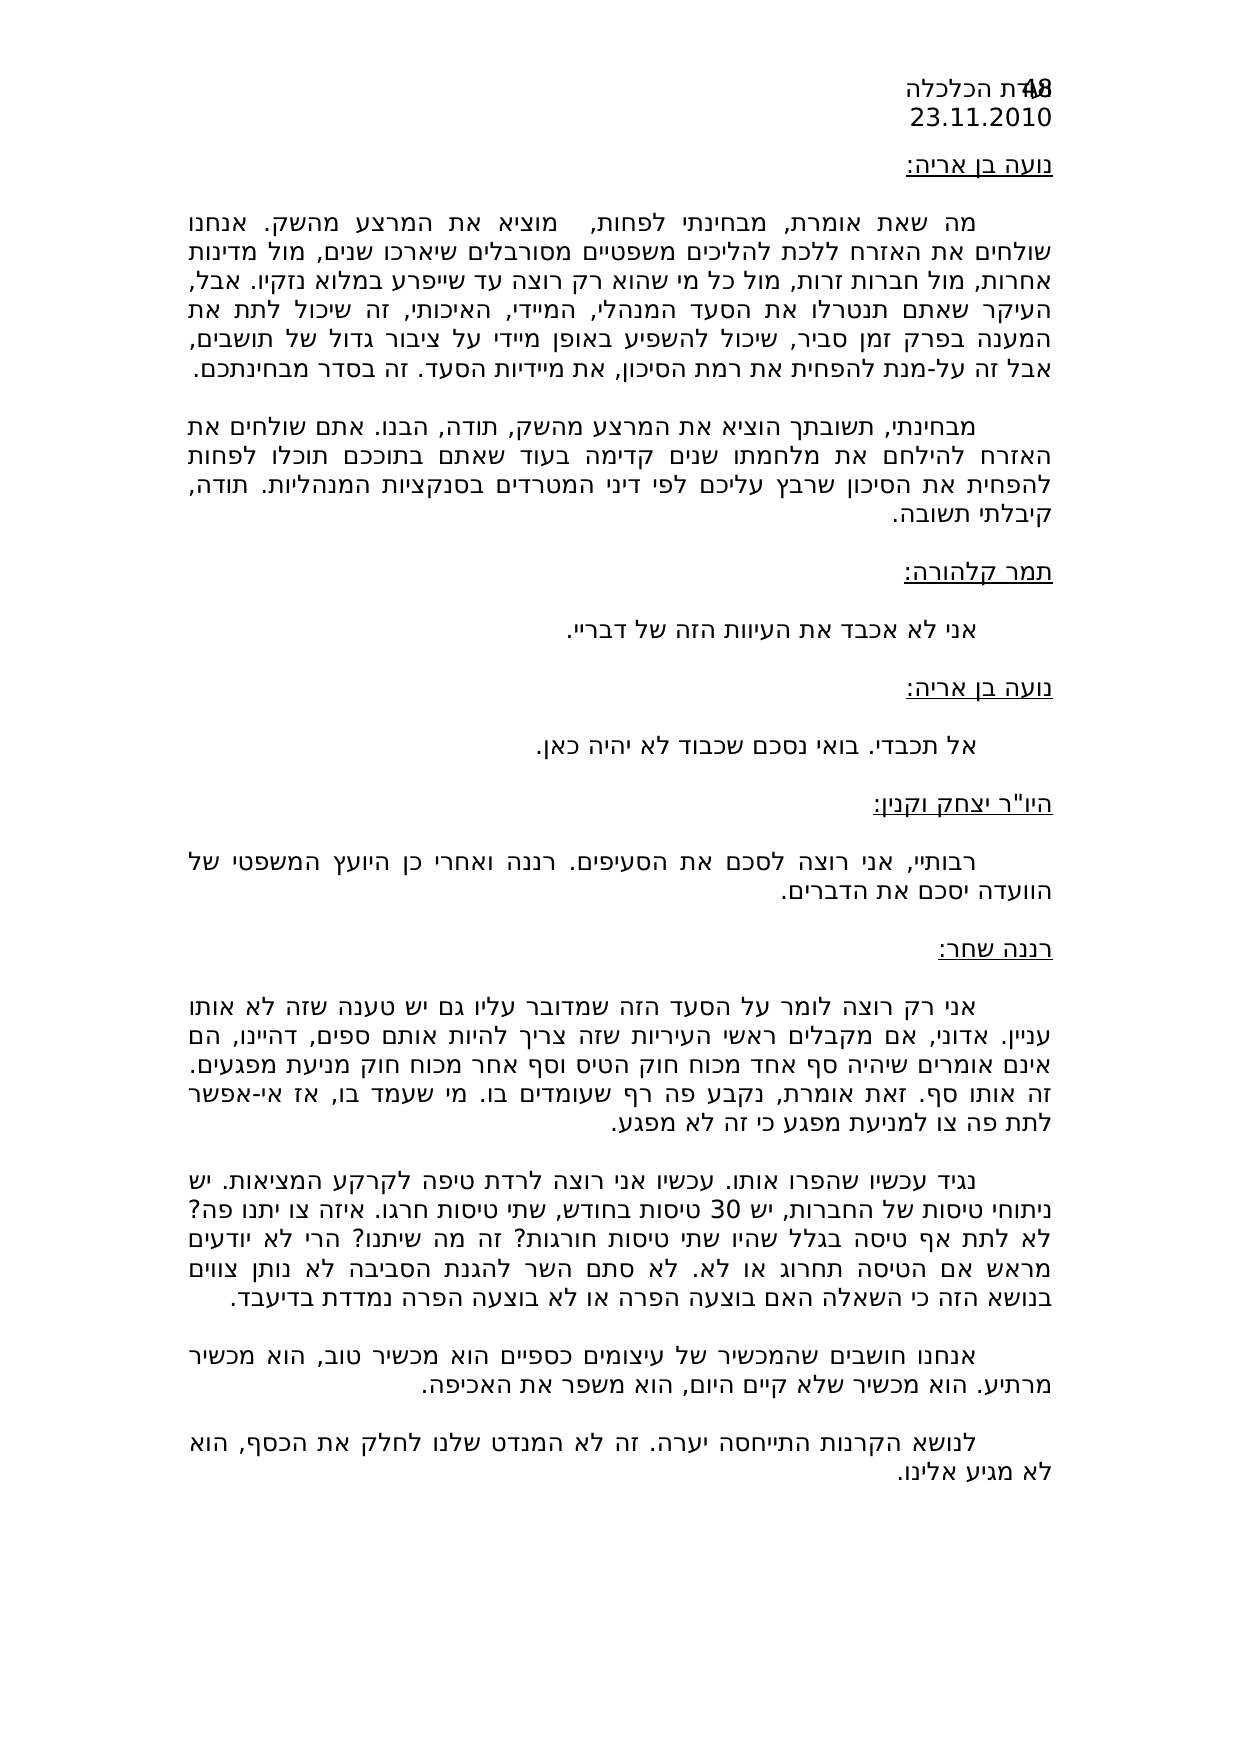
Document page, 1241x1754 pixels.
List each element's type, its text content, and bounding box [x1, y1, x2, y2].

text היו"ר יצחק וקנין: [187, 789, 1053, 818]
text רננה שחר: [187, 934, 1053, 963]
text תמר קלהורה: [187, 557, 1053, 586]
text נועה בן אריה: [187, 150, 1053, 179]
text אני רק רוצה לומר על הסעד הזה שמדובר עליו גם יש טענה שזה לא אותו עניין. אדוני, אם מקבלים ראשי העיריות שזה צריך להיות אותם ספים, דהיינו, הם אינם אומרים שיהיה סף אחד מכוח חוק הטיס וסף אחר מכוח חוק מניעת מפגעים. זה אותו סף. זאת אומרת, נקבע פה רף שעומדים בו. מי שעמד בו, אז אי-אפשר לתת פה צו למניעת מפגע כי זה לא מפגע. [187, 992, 1053, 1137]
text רבותיי, אני רוצה לסכם את הסעיפים. רננה ואחרי כן היועץ המשפטי של הוועדה יסכם את הדברים. [187, 847, 1053, 905]
text נועה בן אריה: [187, 673, 1053, 702]
text לנושא הקרנות התייחסה יערה. זה לא המנדט שלנו לחלק את הכסף, הוא לא מגיע אלינו. [187, 1428, 1053, 1486]
text נגיד עכשיו שהפרו אותו. עכשיו אני רוצה לרדת טיפה לקרקע המציאות. יש ניתוחי טיסות של החברות, יש 30 טיסות בחודש, שתי טיסות חרגו. איזה צו יתנו פה? לא לתת אף טיסה בגלל שהיו שתי טיסות חורגות? זה מה שיתנו? הרי לא יודעים מראש אם הטיסה תחרוג או לא. לא סתם השר להגנת הסביבה לא נותן צווים בנושא הזה כי השאלה האם בוצעה הפרה או לא בוצעה הפרה נמדדת בדיעבד. [187, 1166, 1053, 1312]
text מבחינתי, תשובתך הוציא את המרצע מהשק, תודה, הבנו. אתם שולחים את האזרח להילחם את מלחמתו שנים קדימה בעוד שאתם בתוככם תוכלו לפחות להפחית את הסיכון שרבץ עליכם לפי דיני המטרדים בסנקציות המנהליות. תודה, קיבלתי תשובה. [187, 412, 1053, 528]
text מה שאת אומרת, מבחינתי לפחות, מוציא את המרצע מהשק. אנחנו שולחים את האזרח ללכת להליכים משפטיים מסורבלים שיארכו שנים, מול מדינות אחרות, מול חברות זרות, מול כל מי שהוא רק רוצה עד שייפרע במלוא נזקיו. אבל, העיקר שאתם תנטרלו את הסעד המנהלי, המיידי, האיכותי, זה שיכול לתת את המענה בפרק זמן סביר, שיכול להשפיע באופן מיידי על ציבור גדול של תושבים, אבל זה על-מנת להפחית את רמת הסיכון, את מיידיות הסעד. זה בסדר מבחינתכם. [187, 208, 1053, 383]
text אל תכבדי. בואי נסכם שכבוד לא יהיה כאן. [187, 731, 1053, 760]
text אני לא אכבד את העיוות הזה של דבריי. [187, 615, 1053, 644]
text אנחנו חושבים שהמכשיר של עיצומים כספיים הוא מכשיר טוב, הוא מכשיר מרתיע. הוא מכשיר שלא קיים היום, הוא משפר את האכיפה. [187, 1341, 1053, 1399]
